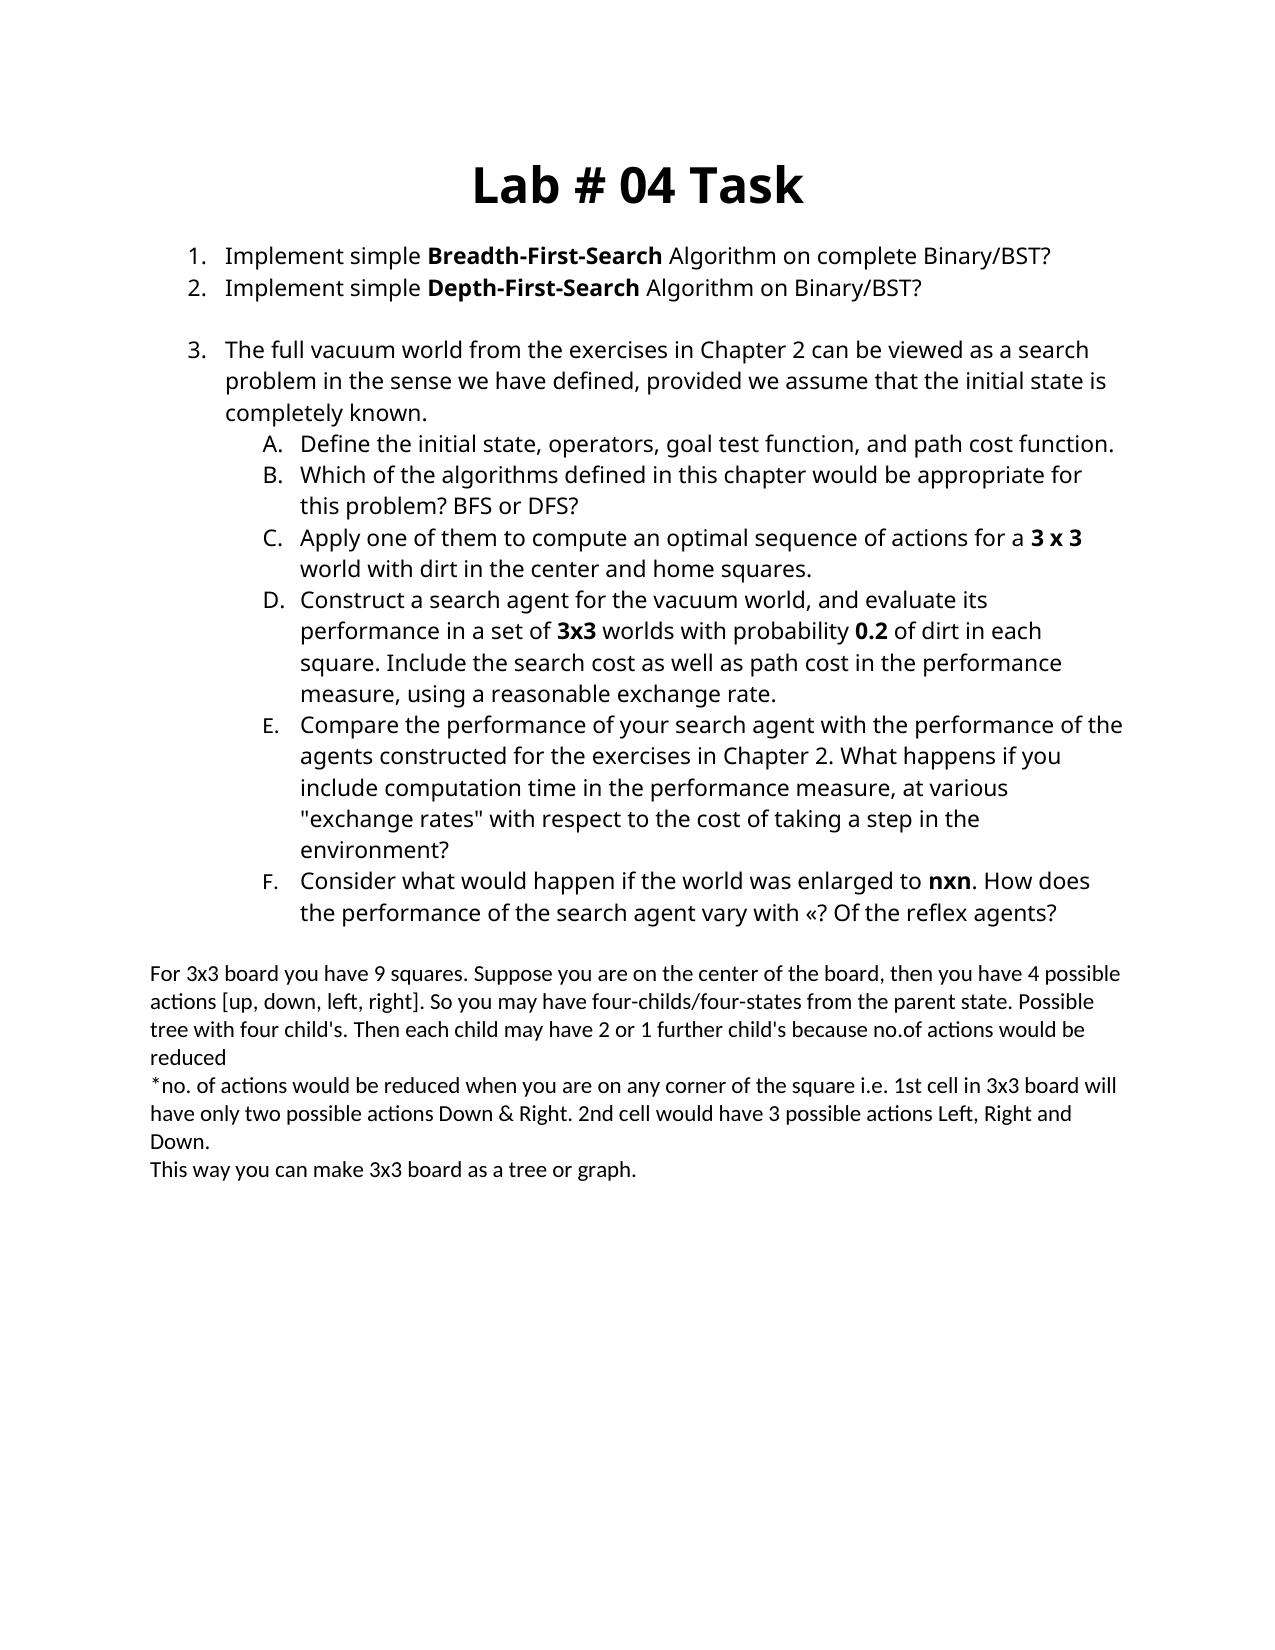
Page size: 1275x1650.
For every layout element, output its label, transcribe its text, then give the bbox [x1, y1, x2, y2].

list Consider what would happen if the world was enlarged to nxn. How does the performance of the search agent vary with «? Of the reflex agents? [262, 865, 1125, 928]
text For 3x3 board you have 9 squares. Suppose you are on the center of the board, then you have 4 possible actions [up, down, left, right]. So you may have four-childs/four-states from the parent state. Possible tree with four child's. Then each child may have 2 or 1 further child's because no.of actions would be reduced [150, 959, 1125, 1071]
text Lab # 04 Task [150, 150, 1125, 218]
list Construct a search agent for the vacuum world, and evaluate its performance in a set of 3x3 worlds with probability 0.2 of dirt in each square. Include the search cost as well as path cost in the performance measure, using a reasonable exchange rate. [262, 584, 1125, 709]
text This way you can make 3x3 board as a tree or graph. [150, 1155, 1125, 1183]
list The full vacuum world from the exercises in Chapter 2 can be viewed as a search problem in the sense we have defined, provided we assume that the initial state is completely known. [187, 334, 1125, 428]
list Compare the performance of your search agent with the performance of the agents constructed for the exercises in Chapter 2. What happens if you include computation time in the performance measure, at various "exchange rates" with respect to the cost of taking a step in the environment? [262, 709, 1125, 865]
list Apply one of them to compute an optimal sequence of actions for a 3 x 3 world with dirt in the center and home squares. [262, 521, 1125, 584]
list Implement simple Breadth-First-Search Algorithm on complete Binary/BST? [187, 240, 1125, 271]
text *no. of actions would be reduced when you are on any corner of the square i.e. 1st cell in 3x3 board will have only two possible actions Down & Right. 2nd cell would have 3 possible actions Left, Right and Down. [150, 1071, 1125, 1155]
list Which of the algorithms defined in this chapter would be appropriate for this problem? BFS or DFS? [262, 459, 1125, 521]
list Define the initial state, operators, goal test function, and path cost function. [262, 428, 1125, 459]
list Implement simple Depth-First-Search Algorithm on Binary/BST? [187, 271, 1125, 303]
